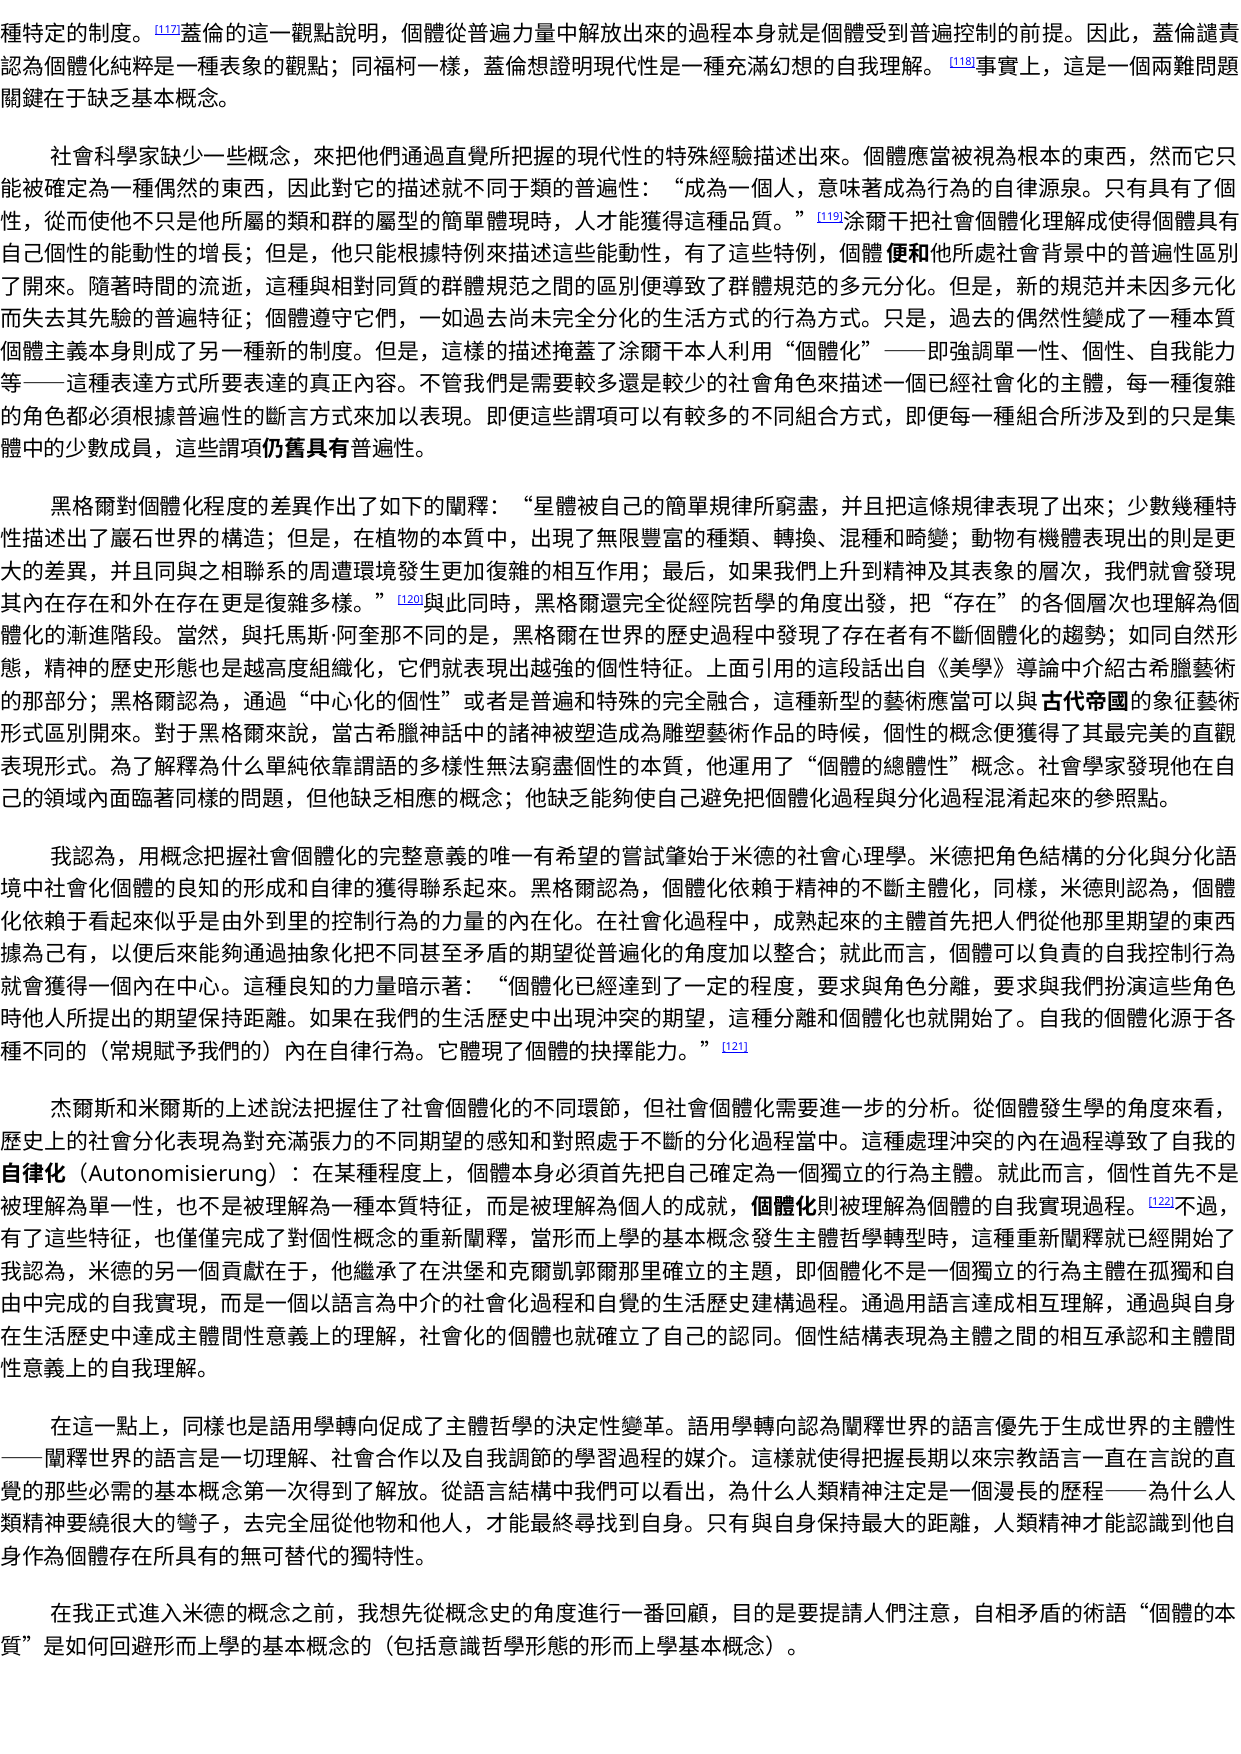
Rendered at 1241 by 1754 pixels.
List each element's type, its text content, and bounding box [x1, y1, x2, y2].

text 黑格爾對個體化程度的差異作出了如下的闡釋：“星體被自己的簡單規律所窮盡，并且把這條規律表現了出來；少數幾種特性描述出了巖石世界的構造；但是，在植物的本質中，出現了無限豐富的種類、轉換、混種和畸變；動物有機體表現出的則是更大的差異，并且同與之相聯系的周遭環境發生更加復雜的相互作用；最后，如果我們上升到精神及其表象的層次，我們就會發現，其內在存在和外在存在更是復雜多樣。”[120]與此同時，黑格爾還完全從經院哲學的角度出發，把“存在”的各個層次也理解為個體化的漸進階段。當然，與托馬斯·阿奎那不同的是，黑格爾在世界的歷史過程中發現了存在者有不斷個體化的趨勢；如同自然形態，精神的歷史形態也是越高度組織化，它們就表現出越強的個性特征。上面引用的這段話出自《美學》導論中介紹古希臘藝術的那部分；黑格爾認為，通過“中心化的個性”或者是普遍和特殊的完全融合，這種新型的藝術應當可以與古代帝國的象征藝術形式區別開來。對于黑格爾來說，當古希臘神話中的諸神被塑造成為雕塑藝術作品的時候，個性的概念便獲得了其最完美的直觀表現形式。為了解釋為什么單純依靠謂語的多樣性無法窮盡個性的本質，他運用了“個體的總體性”概念。社會學家發現他在自己的領域內面臨著同樣的問題，但他缺乏相應的概念；他缺乏能夠使自己避免把個體化過程與分化過程混淆起來的參照點。 [0, 488, 1240, 813]
text 社會科學家缺少一些概念，來把他們通過直覺所把握的現代性的特殊經驗描述出來。個體應當被視為根本的東西，然而它只能被確定為一種偶然的東西，因此對它的描述就不同于類的普遍性：“成為一個人，意味著成為行為的自律源泉。只有具有了個性，從而使他不只是他所屬的類和群的屬型的簡單體現時，人才能獲得這種品質。”[119]涂爾干把社會個體化理解成使得個體具有自己個性的能動性的增長；但是，他只能根據特例來描述這些能動性，有了這些特例，個體便和他所處社會背景中的普遍性區別了開來。隨著時間的流逝，這種與相對同質的群體規范之間的區別便導致了群體規范的多元分化。但是，新的規范并未因多元化而失去其先驗的普遍特征；個體遵守它們，一如過去尚未完全分化的生活方式的行為方式。只是，過去的偶然性變成了一種本質；個體主義本身則成了另一種新的制度。但是，這樣的描述掩蓋了涂爾干本人利用“個體化”——即強調單一性、個性、自我能力等——這種表達方式所要表達的真正內容。不管我們是需要較多還是較少的社會角色來描述一個已經社會化的主體，每一種復雜的角色都必須根據普遍性的斷言方式來加以表現。即便這些謂項可以有較多的不同組合方式，即便每一種組合所涉及到的只是集體中的少數成員，這些謂項仍舊具有普遍性。 [0, 138, 1240, 463]
text 我認為，用概念把握社會個體化的完整意義的唯一有希望的嘗試肇始于米德的社會心理學。米德把角色結構的分化與分化語境中社會化個體的良知的形成和自律的獲得聯系起來。黑格爾認為，個體化依賴于精神的不斷主體化，同樣，米德則認為，個體化依賴于看起來似乎是由外到里的控制行為的力量的內在化。在社會化過程中，成熟起來的主體首先把人們從他那里期望的東西據為己有，以便后來能夠通過抽象化把不同甚至矛盾的期望從普遍化的角度加以整合；就此而言，個體可以負責的自我控制行為就會獲得一個內在中心。這種良知的力量暗示著：“個體化已經達到了一定的程度，要求與角色分離，要求與我們扮演這些角色時他人所提出的期望保持距離。如果在我們的生活歷史中出現沖突的期望，這種分離和個體化也就開始了。自我的個體化源于各種不同的（常規賦予我們的）內在自律行為。它體現了個體的抉擇能力。”[121] [0, 838, 1240, 1066]
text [0, 16, 1240, 113]
text 在這一點上，同樣也是語用學轉向促成了主體哲學的決定性變革。語用學轉向認為闡釋世界的語言優先于生成世界的主體性——闡釋世界的語言是一切理解、社會合作以及自我調節的學習過程的媒介。這樣就使得把握長期以來宗教語言一直在言說的直覺的那些必需的基本概念第一次得到了解放。從語言結構中我們可以看出，為什么人類精神注定是一個漫長的歷程——為什么人類精神要繞很大的彎子，去完全屈從他物和他人，才能最終尋找到自身。只有與自身保持最大的距離，人類精神才能認識到他自身作為個體存在所具有的無可替代的獨特性。 [0, 1408, 1240, 1571]
text 杰爾斯和米爾斯的上述說法把握住了社會個體化的不同環節，但社會個體化需要進一步的分析。從個體發生學的角度來看，歷史上的社會分化表現為對充滿張力的不同期望的感知和對照處于不斷的分化過程當中。這種處理沖突的內在過程導致了自我的自律化（Autonomisierung）：在某種程度上，個體本身必須首先把自己確定為一個獨立的行為主體。就此而言，個性首先不是被理解為單一性，也不是被理解為一種本質特征，而是被理解為個人的成就，個體化則被理解為個體的自我實現過程。[122]不過，有了這些特征，也僅僅完成了對個性概念的重新闡釋，當形而上學的基本概念發生主體哲學轉型時，這種重新闡釋就已經開始了。我認為，米德的另一個貢獻在于，他繼承了在洪堡和克爾凱郭爾那里確立的主題，即個體化不是一個獨立的行為主體在孤獨和自由中完成的自我實現，而是一個以語言為中介的社會化過程和自覺的生活歷史建構過程。通過用語言達成相互理解，通過與自身在生活歷史中達成主體間性意義上的理解，社會化的個體也就確立了自己的認同。個性結構表現為主體之間的相互承認和主體間性意義上的自我理解。 [0, 1091, 1240, 1383]
text 在我正式進入米德的概念之前，我想先從概念史的角度進行一番回顧，目的是要提請人們注意，自相矛盾的術語“個體的本質”是如何回避形而上學的基本概念的（包括意識哲學形態的形而上學基本概念）。 [0, 1596, 1240, 1661]
